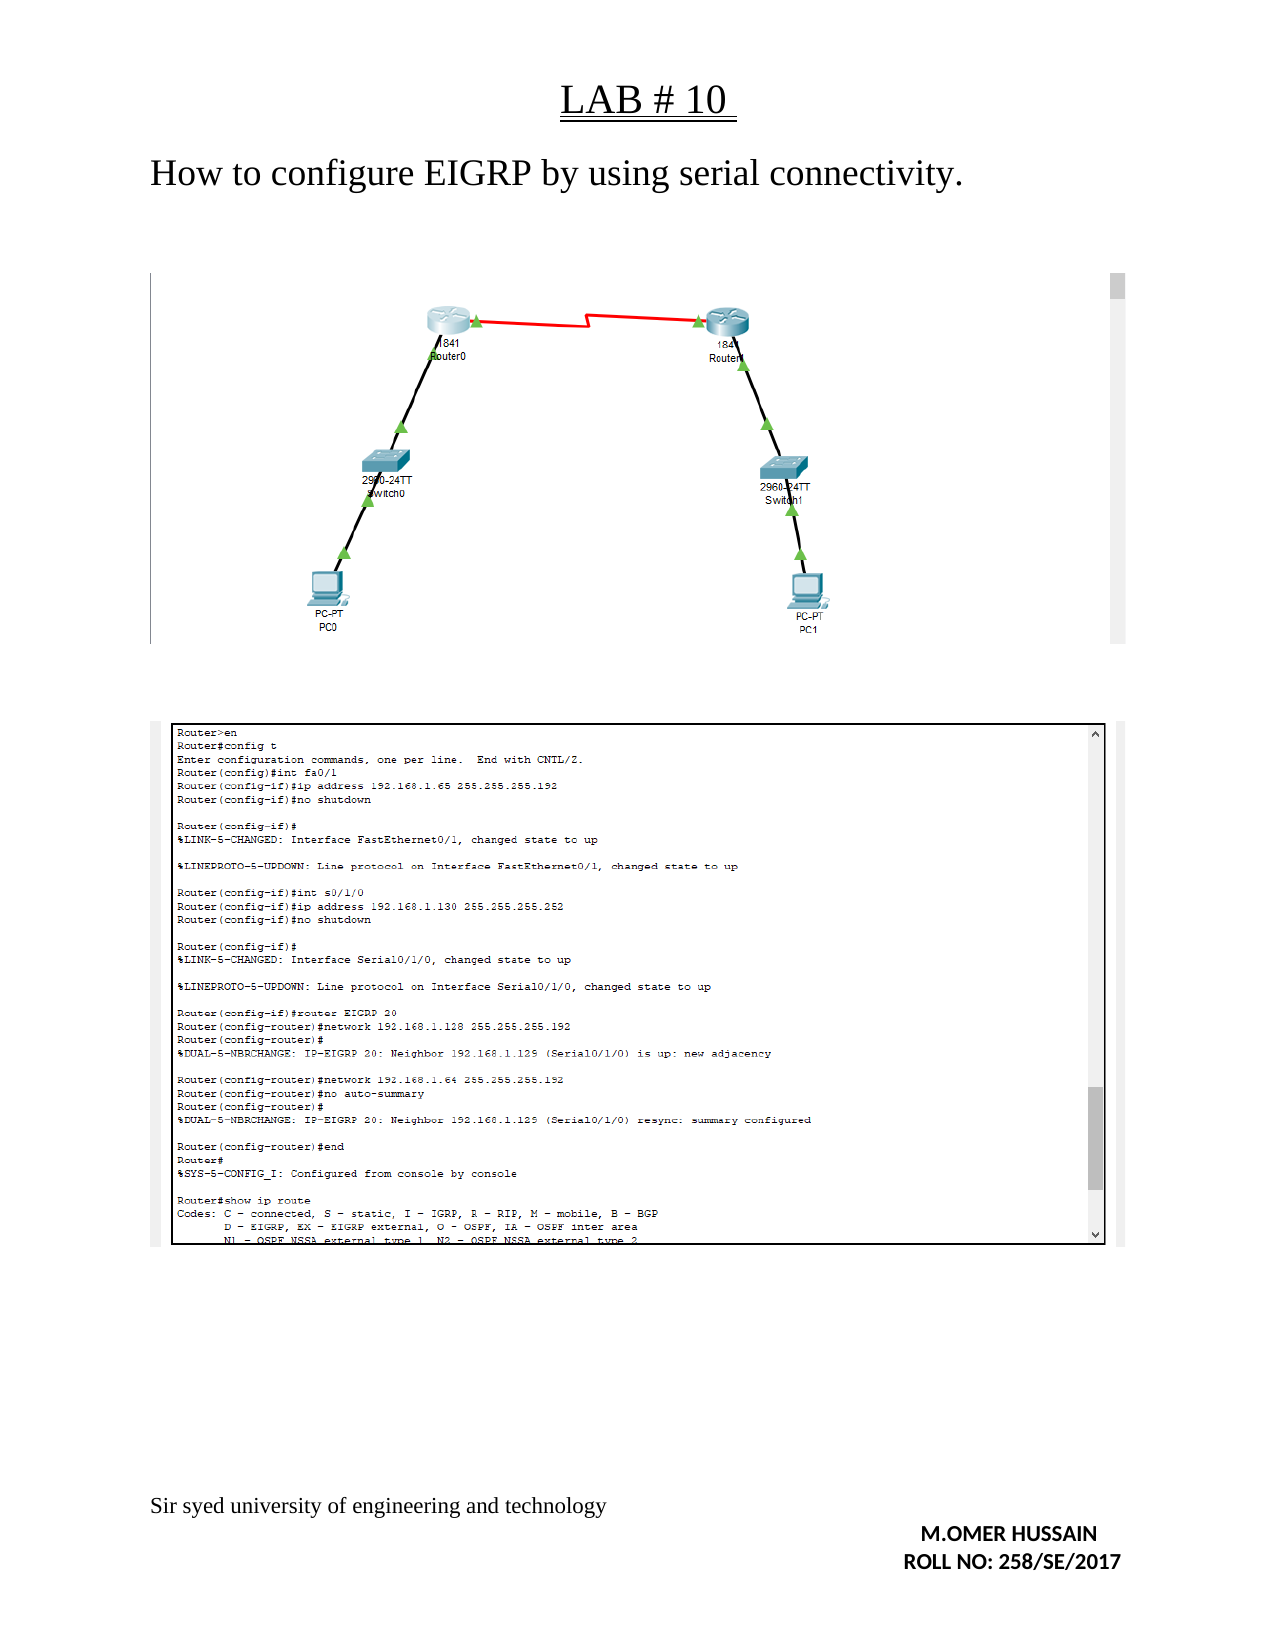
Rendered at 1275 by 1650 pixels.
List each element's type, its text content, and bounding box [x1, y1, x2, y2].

text How to configure EIGRP by using serial connectivity. [150, 150, 1125, 193]
picture [150, 721, 1125, 1247]
picture [150, 273, 1125, 644]
